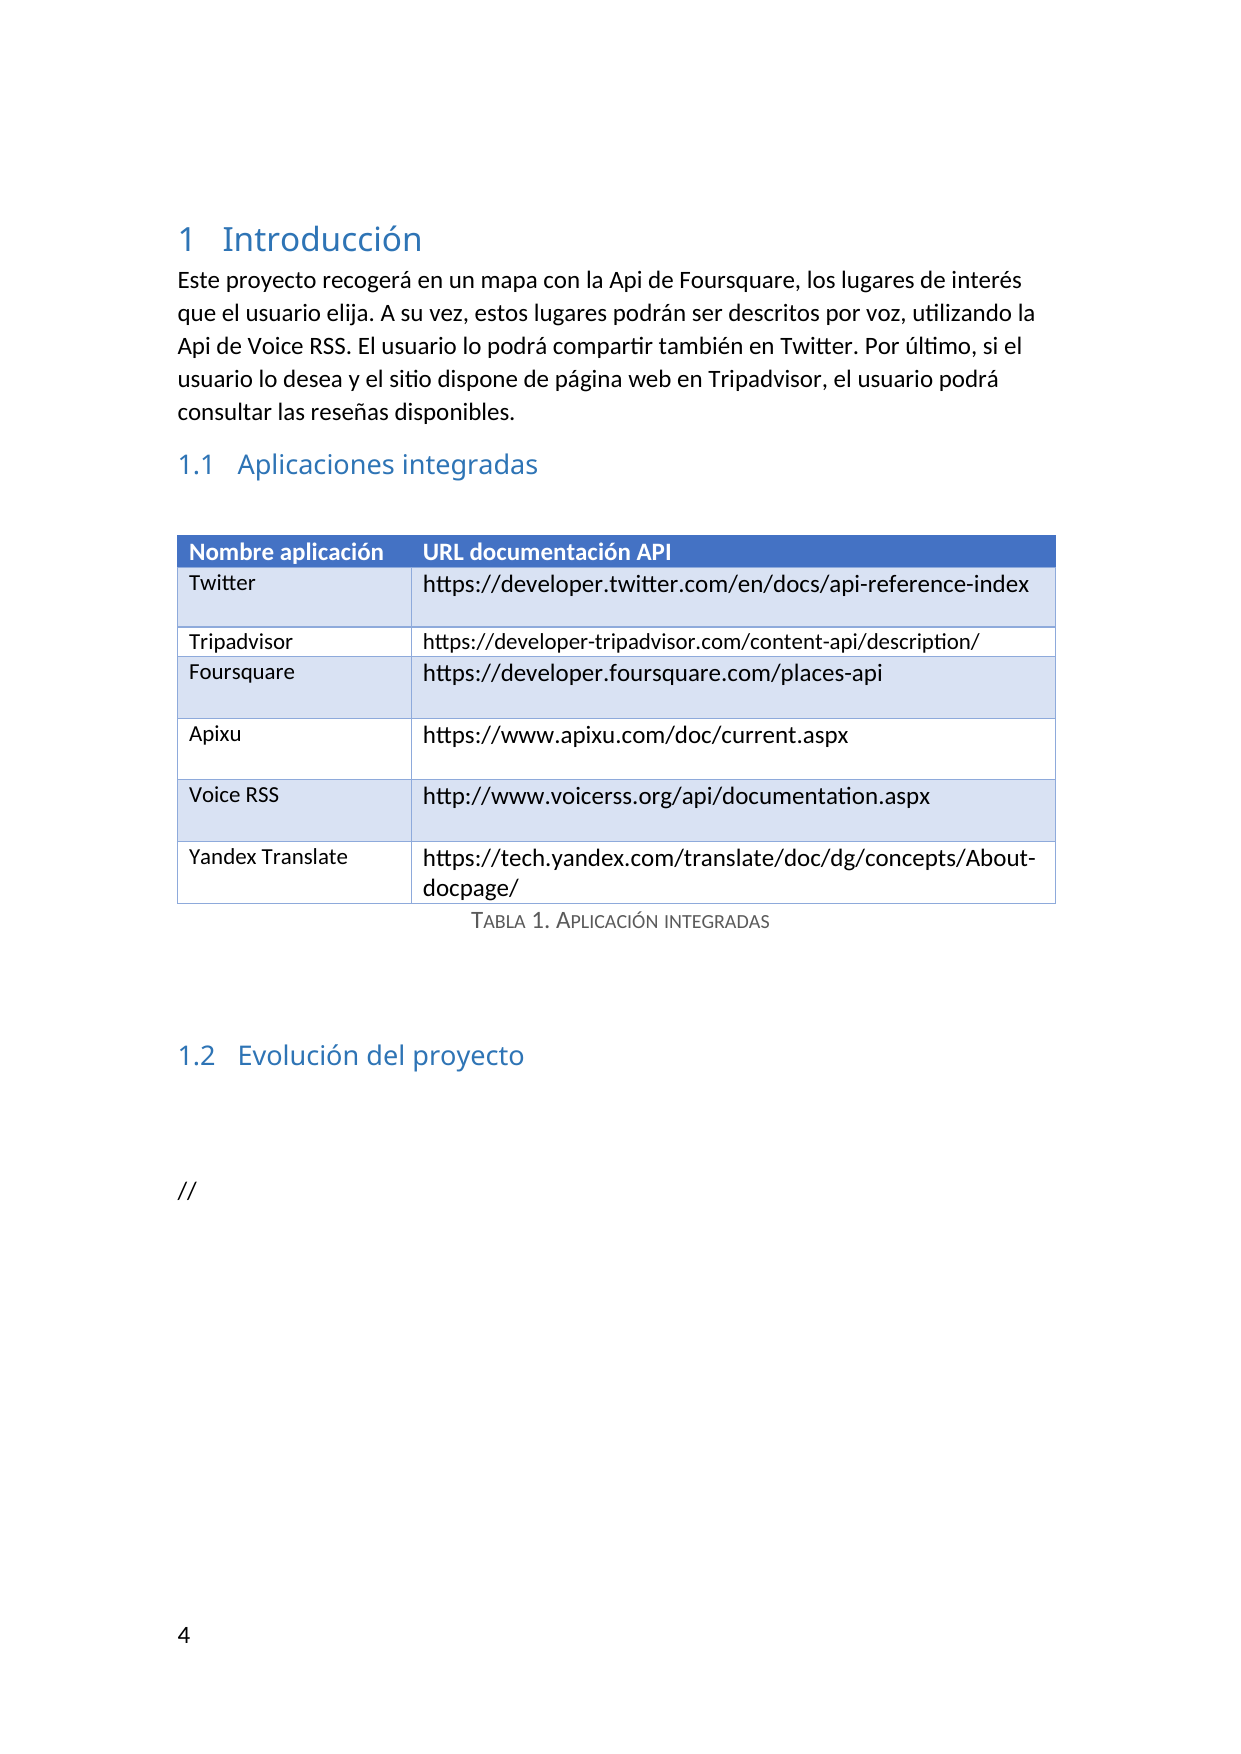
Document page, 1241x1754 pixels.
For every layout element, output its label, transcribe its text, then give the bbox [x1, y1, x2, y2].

subtitle Evolución del proyecto [177, 1036, 1063, 1073]
table_cell http://www.voicerss.org/api/documentation.aspx [412, 780, 1055, 841]
table_cell Apixu [178, 719, 411, 779]
table_cell https://www.apixu.com/doc/current.aspx [412, 719, 1055, 779]
table_header Nombre aplicación [178, 536, 411, 567]
table_cell Tripadvisor [178, 628, 411, 656]
table_cell Yandex Translate [178, 842, 411, 903]
table_cell https://developer.twitter.com/en/docs/api-reference-index [412, 568, 1055, 626]
text Este proyecto recogerá en un mapa con la Api de Foursquare, los lugares de interés que el usuario elija. A su vez, estos lugares podrán ser descritos por voz, utilizando la Api de Voice RSS. El usuario lo podrá compartir también en Twitter. Por último, si el usuario lo desea y el sitio dispone de página web en Tripadvisor, el usuario podrá consultar las reseñas disponibles. [177, 264, 1063, 427]
subtitle Aplicaciones integradas [177, 446, 1063, 482]
table_cell Foursquare [178, 657, 411, 718]
text // [177, 1175, 1063, 1206]
table_cell https://developer-tripadvisor.com/content-api/description/ [412, 628, 1055, 656]
table_header URL documentación API [412, 536, 1055, 567]
table_cell Twitter [178, 568, 411, 626]
table_cell https://tech.yandex.com/translate/doc/dg/concepts/About-docpage/ [412, 842, 1055, 903]
text Tabla 1. Aplicación integradas [177, 904, 1063, 935]
table_cell https://developer.foursquare.com/places-api [412, 657, 1055, 718]
subtitle Introducción [177, 215, 1063, 261]
table_cell Voice RSS [178, 780, 411, 841]
